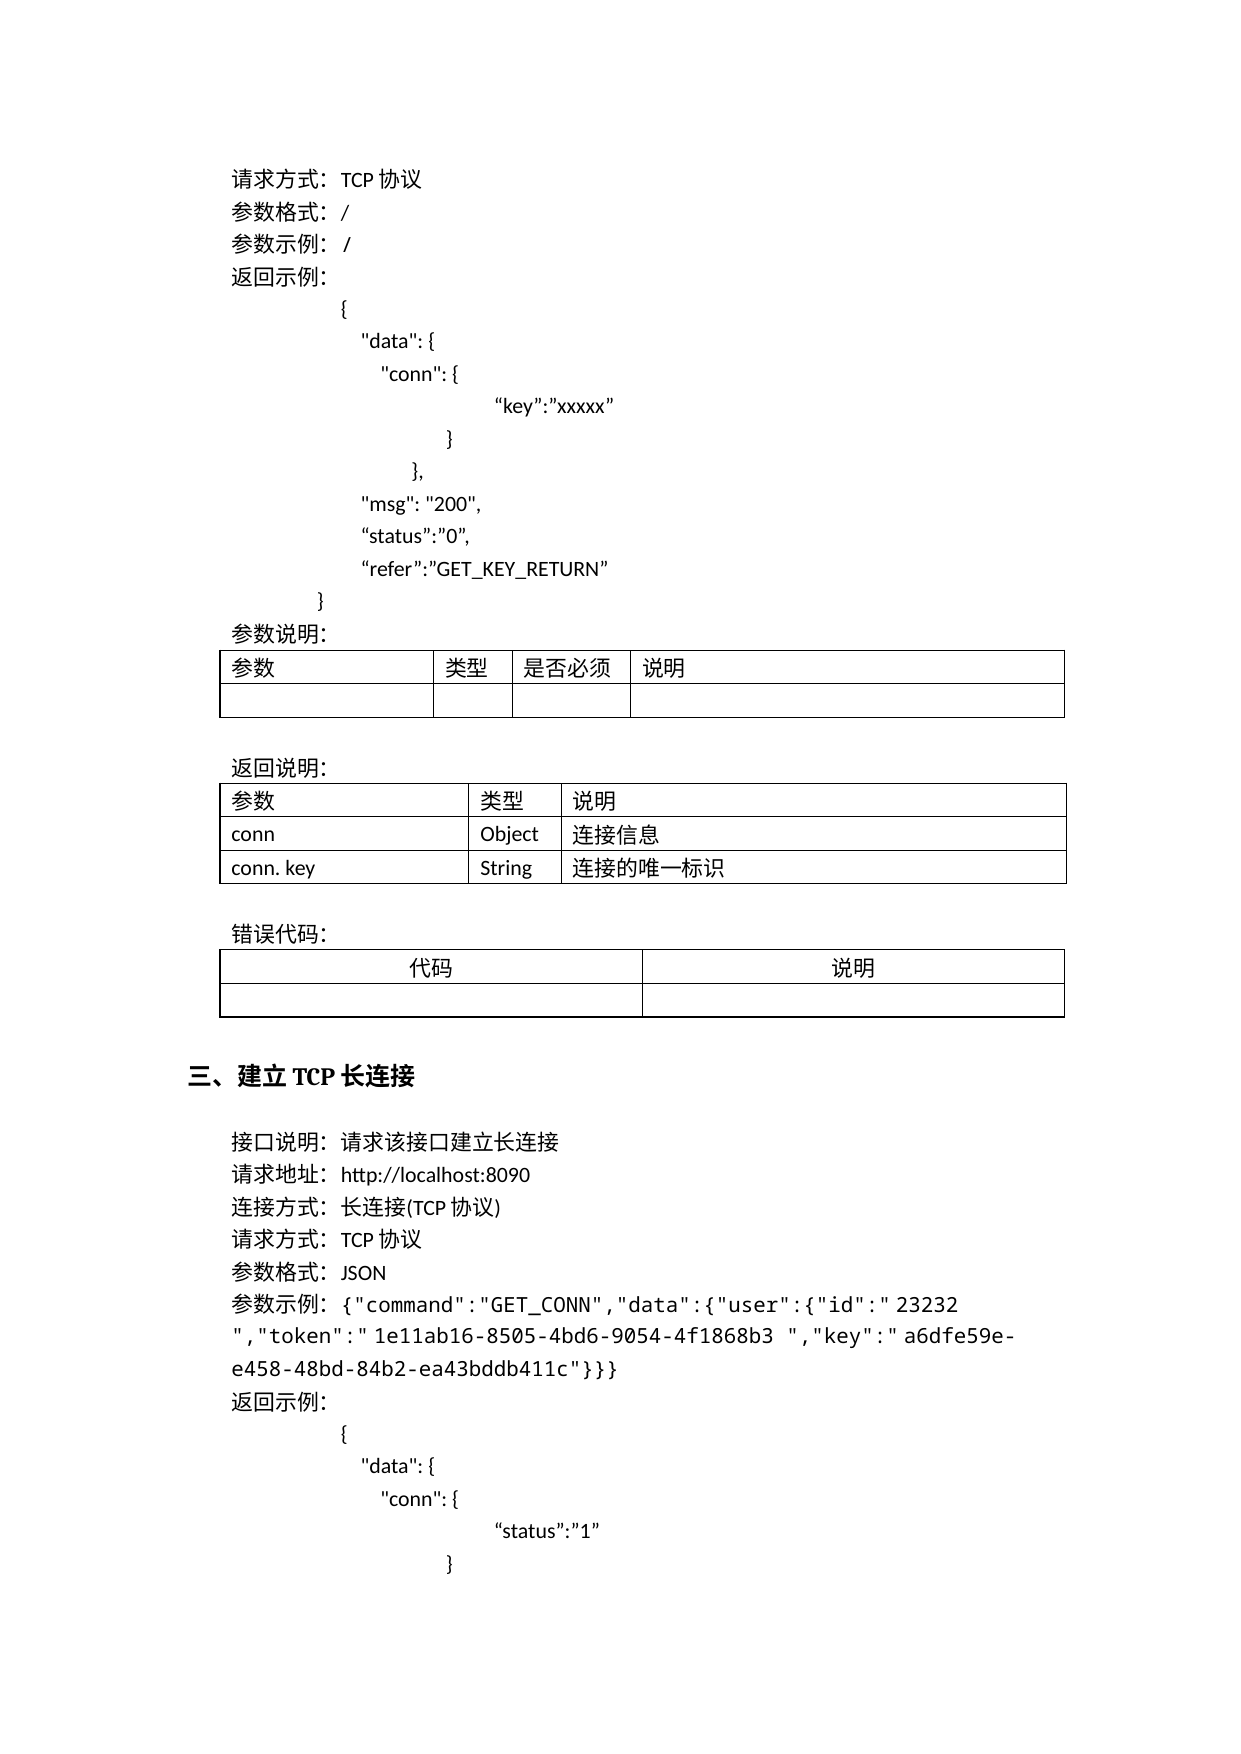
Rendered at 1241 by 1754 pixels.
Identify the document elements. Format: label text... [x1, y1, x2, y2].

table_header 是否必须 [513, 651, 630, 683]
list 参数说明： [231, 617, 1053, 649]
list 请求方式：TCP协议 [231, 1222, 1053, 1254]
list 参数示例：{"command":"GET_CONN","data":{"user":{"id":" 23232 ","token":" 1e11ab16-8505-4bd6-9054-4f1868b3 ","key":" a6dfe59e-e458-48bd-84b2-ea43bddb411c"}}} [231, 1287, 1053, 1384]
list 请求地址：http://localhost:8090 [231, 1157, 1053, 1189]
list 返回说明： [231, 750, 1053, 783]
list { [297, 292, 1053, 324]
list } [362, 422, 1053, 454]
list { [297, 1417, 1053, 1449]
table_cell [513, 684, 630, 717]
list 参数格式：/ [231, 194, 1053, 227]
table_cell [221, 984, 642, 1016]
subtitle 三、建立TCP长连接 [187, 1042, 1053, 1107]
table_header 参数 [221, 784, 468, 816]
list 参数示例：/ [231, 227, 1053, 259]
table_header 说明 [562, 784, 1066, 816]
list } [297, 584, 1053, 617]
table_header 说明 [631, 651, 1064, 683]
table_cell Object [469, 817, 561, 850]
list "conn": { [297, 1482, 1053, 1514]
table_cell conn [221, 817, 468, 850]
list 错误代码： [231, 917, 1053, 949]
list “refer”:”GET_KEY_RETURN” [297, 552, 1053, 584]
list “status”:”0”, [297, 519, 1053, 552]
list “key”:”xxxxx” [297, 389, 1053, 422]
list 请求方式：TCP协议 [231, 162, 1053, 194]
table_cell 连接信息 [562, 817, 1066, 850]
list 返回示例： [231, 1384, 1053, 1417]
table_cell [631, 684, 1064, 717]
list “status”:”1” [297, 1514, 1053, 1547]
table_cell conn. key [221, 851, 468, 883]
list "msg": "200", [297, 487, 1053, 519]
list 返回示例： [231, 259, 1053, 292]
list 接口说明：请求该接口建立长连接 [231, 1124, 1053, 1157]
table_cell 连接的唯一标识 [562, 851, 1066, 883]
list 连接方式：长连接(TCP协议) [231, 1189, 1053, 1222]
table_cell [221, 684, 433, 717]
list "conn": { [297, 357, 1053, 389]
list "data": { [297, 324, 1053, 357]
list }, [297, 454, 1053, 487]
table_cell [643, 984, 1064, 1016]
list 参数格式：JSON [231, 1254, 1053, 1287]
table_header 代码 [221, 950, 642, 983]
table_header 类型 [469, 784, 561, 816]
list } [362, 1547, 1053, 1579]
list "data": { [297, 1449, 1053, 1482]
table_header 参数 [221, 651, 433, 683]
table_header 类型 [434, 651, 512, 683]
table_cell String [469, 851, 561, 883]
table_cell [434, 684, 512, 717]
table_header 说明 [643, 950, 1064, 983]
